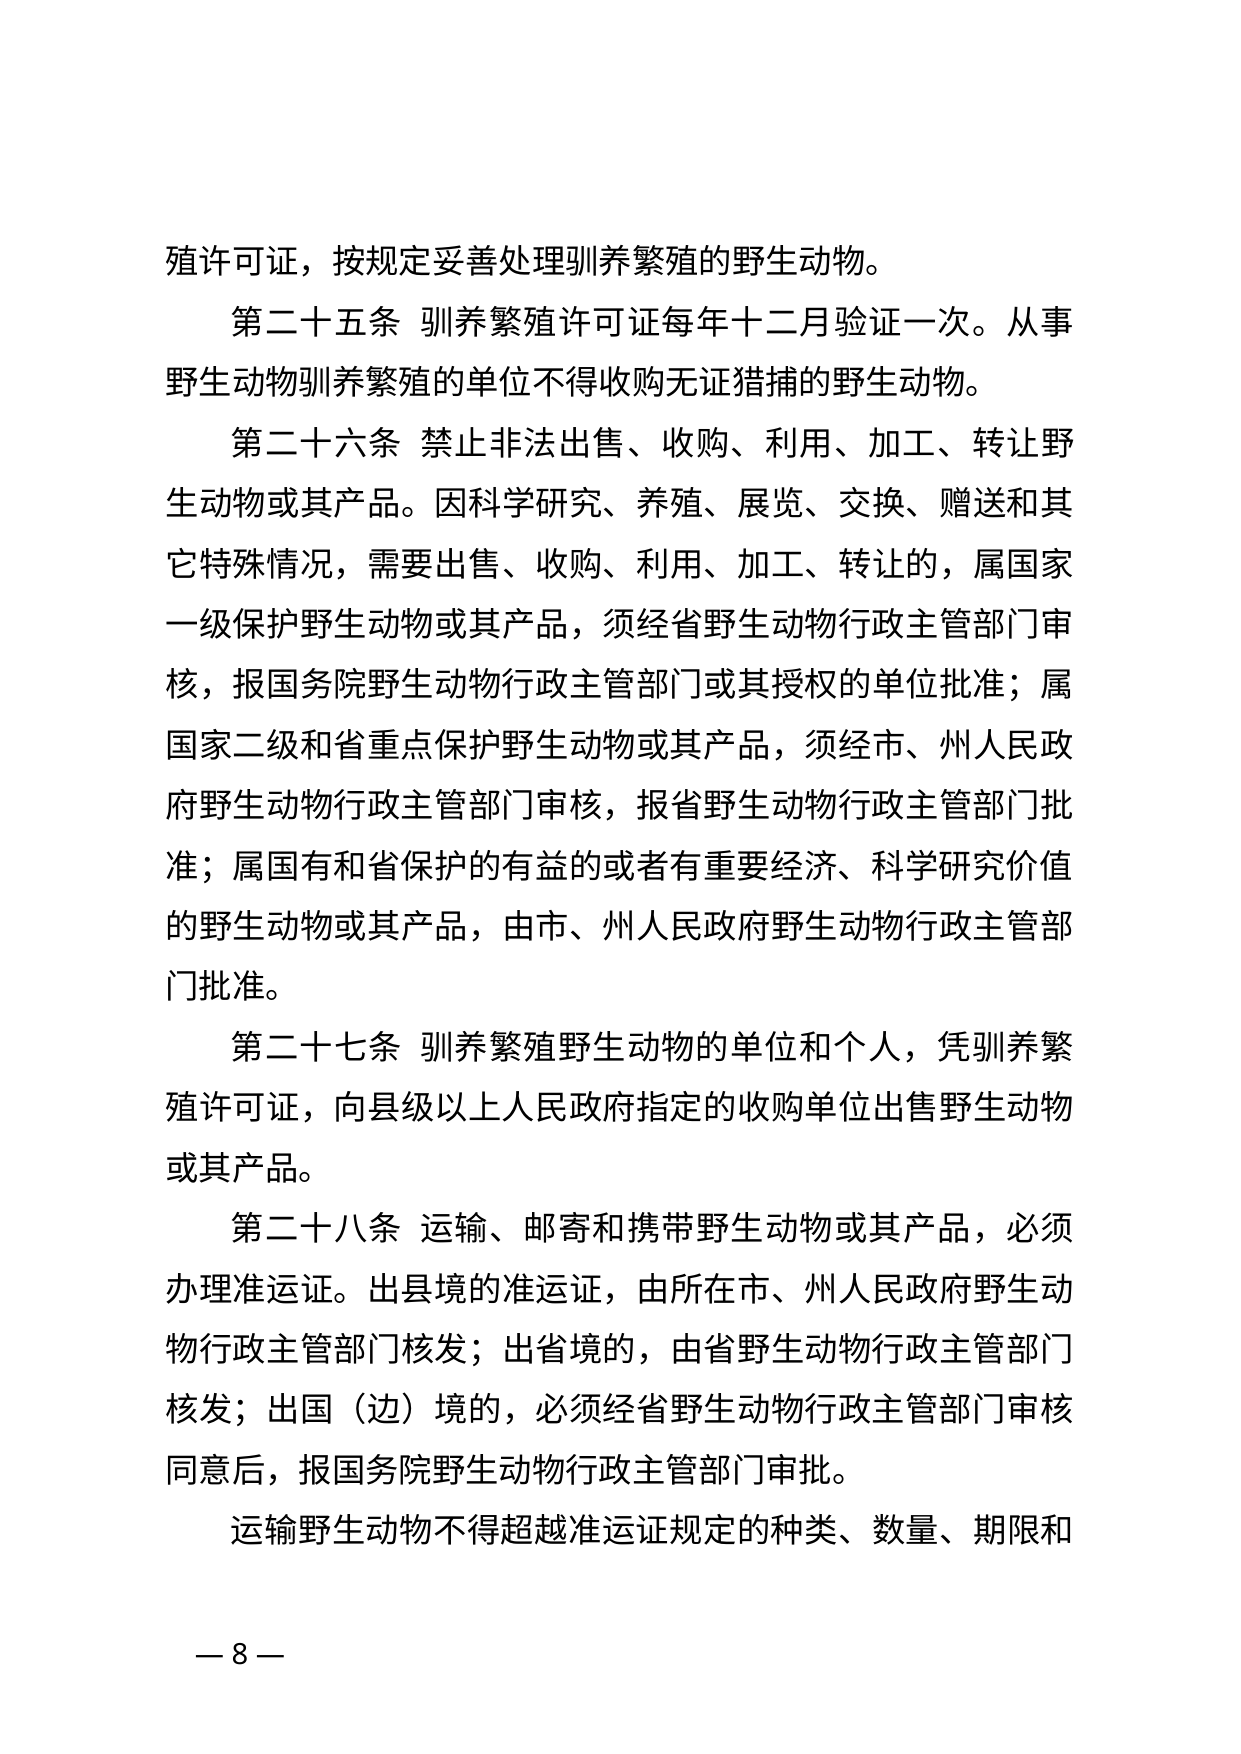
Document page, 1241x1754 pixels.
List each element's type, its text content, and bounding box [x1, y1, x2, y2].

text 第二十五条 驯养繁殖许可证每年十二月验证一次。从事野生动物驯养繁殖的单位不得收购无证猎捕的野生动物。 [165, 286, 1075, 407]
text 第二十八条 运输、邮寄和携带野生动物或其产品，必须办理准运证。出县境的准运证，由所在市、州人民政府野生动物行政主管部门核发；出省境的，由省野生动物行政主管部门核发；出国（边）境的，必须经省野生动物行政主管部门审核同意后，报国务院野生动物行政主管部门审批。 [165, 1192, 1075, 1494]
text 第二十六条 禁止非法出售、收购、利用、加工、转让野生动物或其产品。因科学研究、养殖、展览、交换、赠送和其它特殊情况，需要出售、收购、利用、加工、转让的，属国家一级保护野生动物或其产品，须经省野生动物行政主管部门审核，报国务院野生动物行政主管部门或其授权的单位批准；属国家二级和省重点保护野生动物或其产品，须经市、州人民政府野生动物行政主管部门审核，报省野生动物行政主管部门批准；属国有和省保护的有益的或者有重要经济、科学研究价值的野生动物或其产品，由市、州人民政府野生动物行政主管部门批准。 [165, 407, 1075, 1011]
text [165, 226, 1075, 286]
text 第二十七条 驯养繁殖野生动物的单位和个人，凭驯养繁殖许可证，向县级以上人民政府指定的收购单位出售野生动物或其产品。 [165, 1011, 1075, 1192]
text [165, 1494, 1075, 1555]
